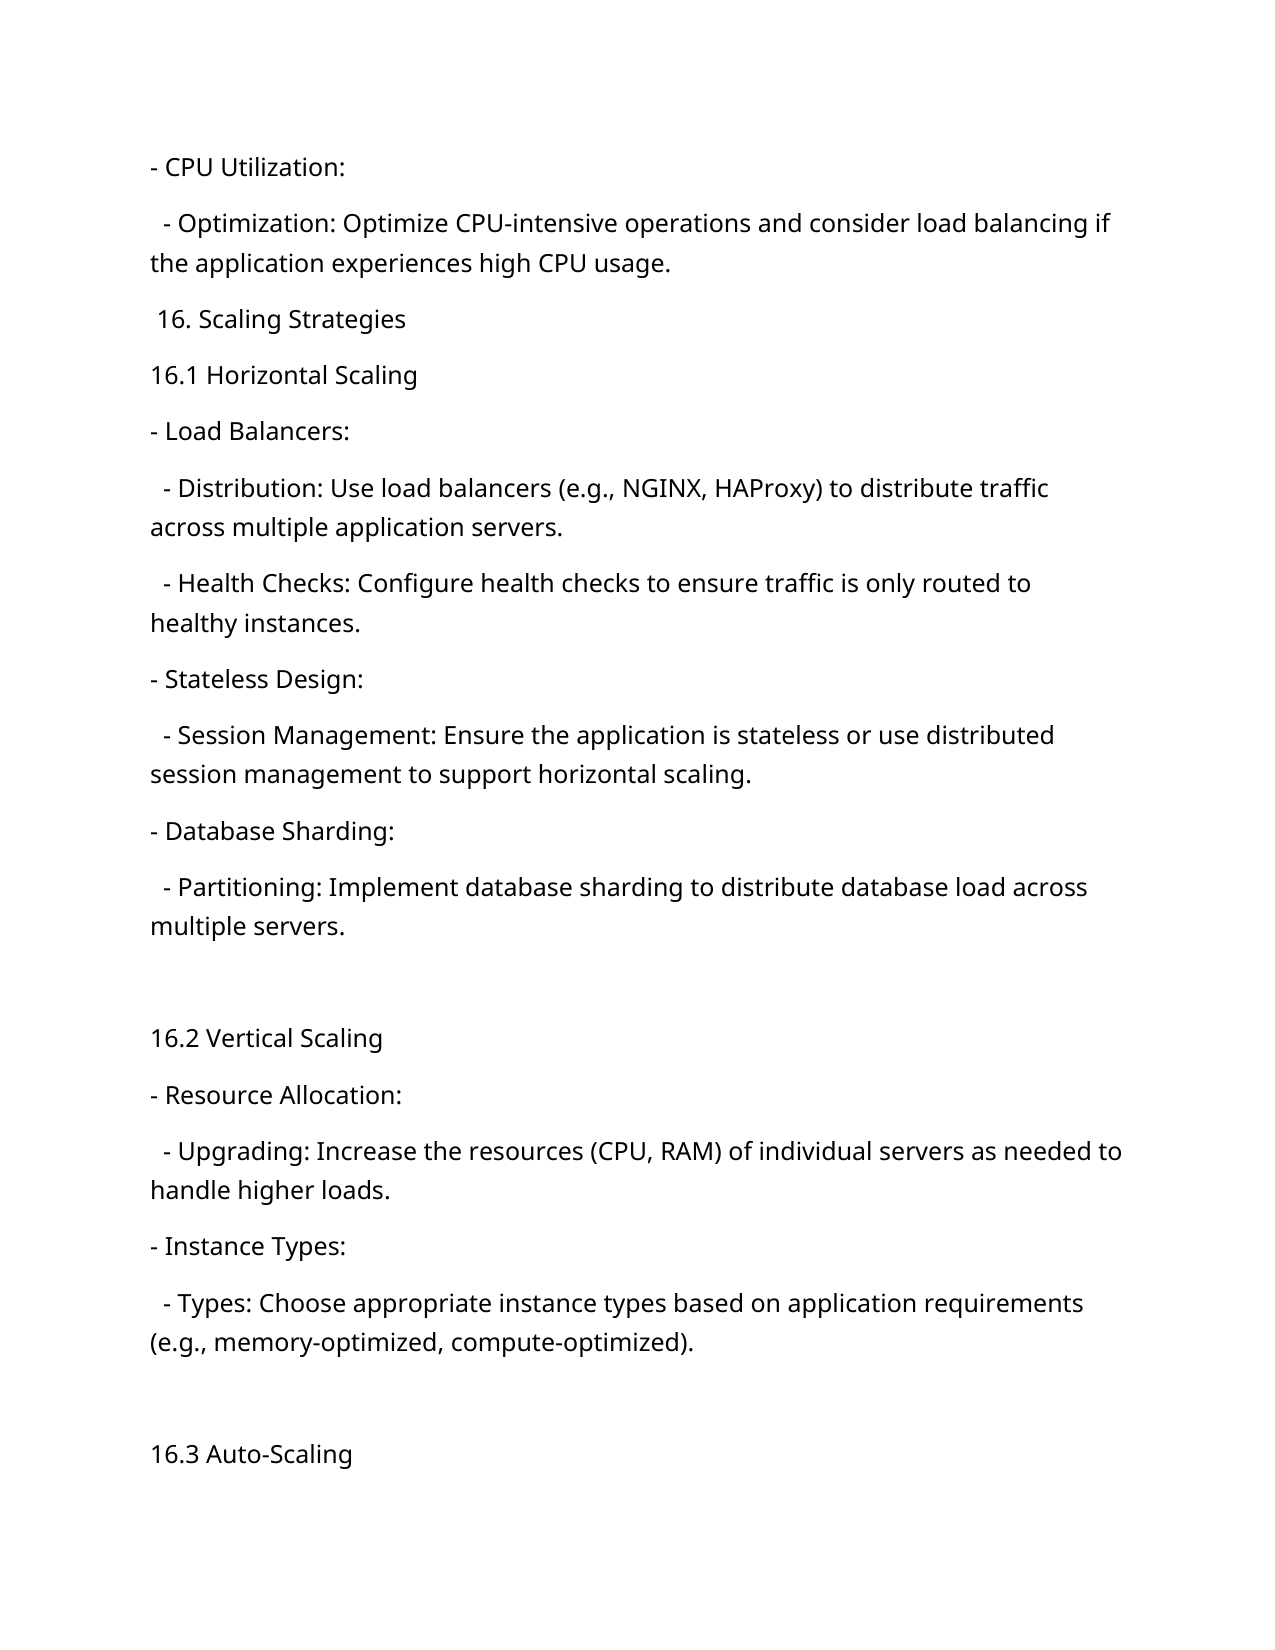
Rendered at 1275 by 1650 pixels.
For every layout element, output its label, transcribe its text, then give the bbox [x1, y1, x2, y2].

text - Upgrading: Increase the resources (CPU, RAM) of individual servers as needed to handle higher loads. [150, 1133, 1125, 1207]
text - Optimization: Optimize CPU-intensive operations and consider load balancing if the application experiences high CPU usage. [150, 206, 1125, 280]
text - Stateless Design: [150, 661, 1125, 696]
text 16.3 Auto-Scaling [150, 1437, 1125, 1471]
text - Partitioning: Implement database sharding to distribute database load across multiple servers. [150, 869, 1125, 943]
text - Distribution: Use load balancers (e.g., NGINX, HAProxy) to distribute traffic across multiple application servers. [150, 470, 1125, 544]
text 16.1 Horizontal Scaling [150, 358, 1125, 392]
text - Load Balancers: [150, 414, 1125, 448]
text - Database Sharding: [150, 813, 1125, 847]
text - Resource Allocation: [150, 1077, 1125, 1111]
text - Instance Types: [150, 1229, 1125, 1263]
text - CPU Utilization: [150, 150, 1125, 184]
text - Session Management: Ensure the application is stateless or use distributed session management to support horizontal scaling. [150, 718, 1125, 791]
text 16. Scaling Strategies [150, 302, 1125, 336]
text - Health Checks: Configure health checks to ensure traffic is only routed to healthy instances. [150, 566, 1125, 639]
text 16.2 Vertical Scaling [150, 1021, 1125, 1055]
text - Types: Choose appropriate instance types based on application requirements (e.g., memory-optimized, compute-optimized). [150, 1285, 1125, 1359]
